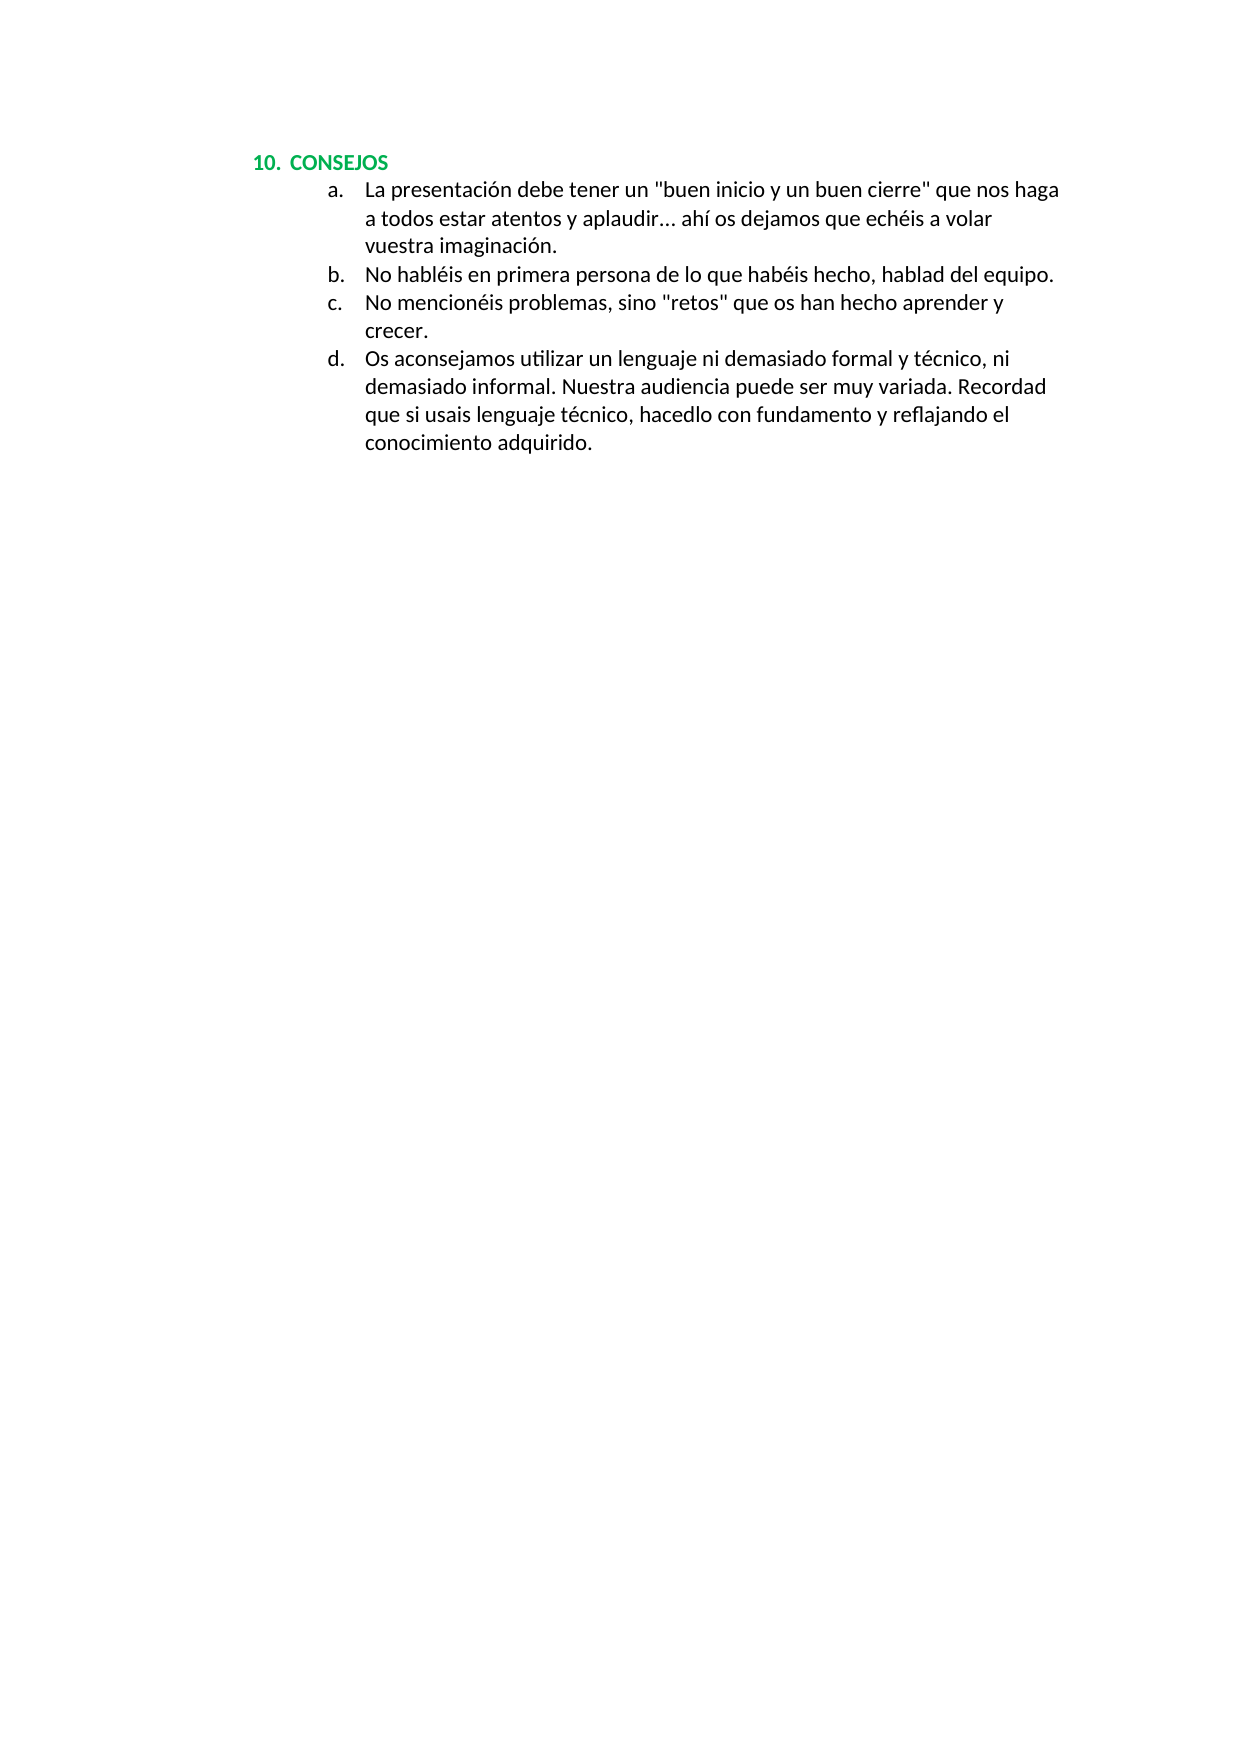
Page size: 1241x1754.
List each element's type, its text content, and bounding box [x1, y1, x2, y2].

list La presentación debe tener un "buen inicio y un buen cierre" que nos haga a todos estar atentos y aplaudir... ahí os dejamos que echéis a volar vuestra imaginación. [327, 176, 1063, 260]
list No mencionéis problemas, sino "retos" que os han hecho aprender y crecer. [327, 288, 1063, 344]
list No habléis en primera persona de lo que habéis hecho, hablad del equipo. [327, 260, 1063, 288]
list Os aconsejamos utilizar un lenguaje ni demasiado formal y técnico, ni demasiado informal. Nuestra audiencia puede ser muy variada. Recordad que si usais lenguaje técnico, hacedlo con fundamento y reflajando el conocimiento adquirido. [327, 344, 1063, 456]
list CONSEJOS [252, 148, 1063, 176]
